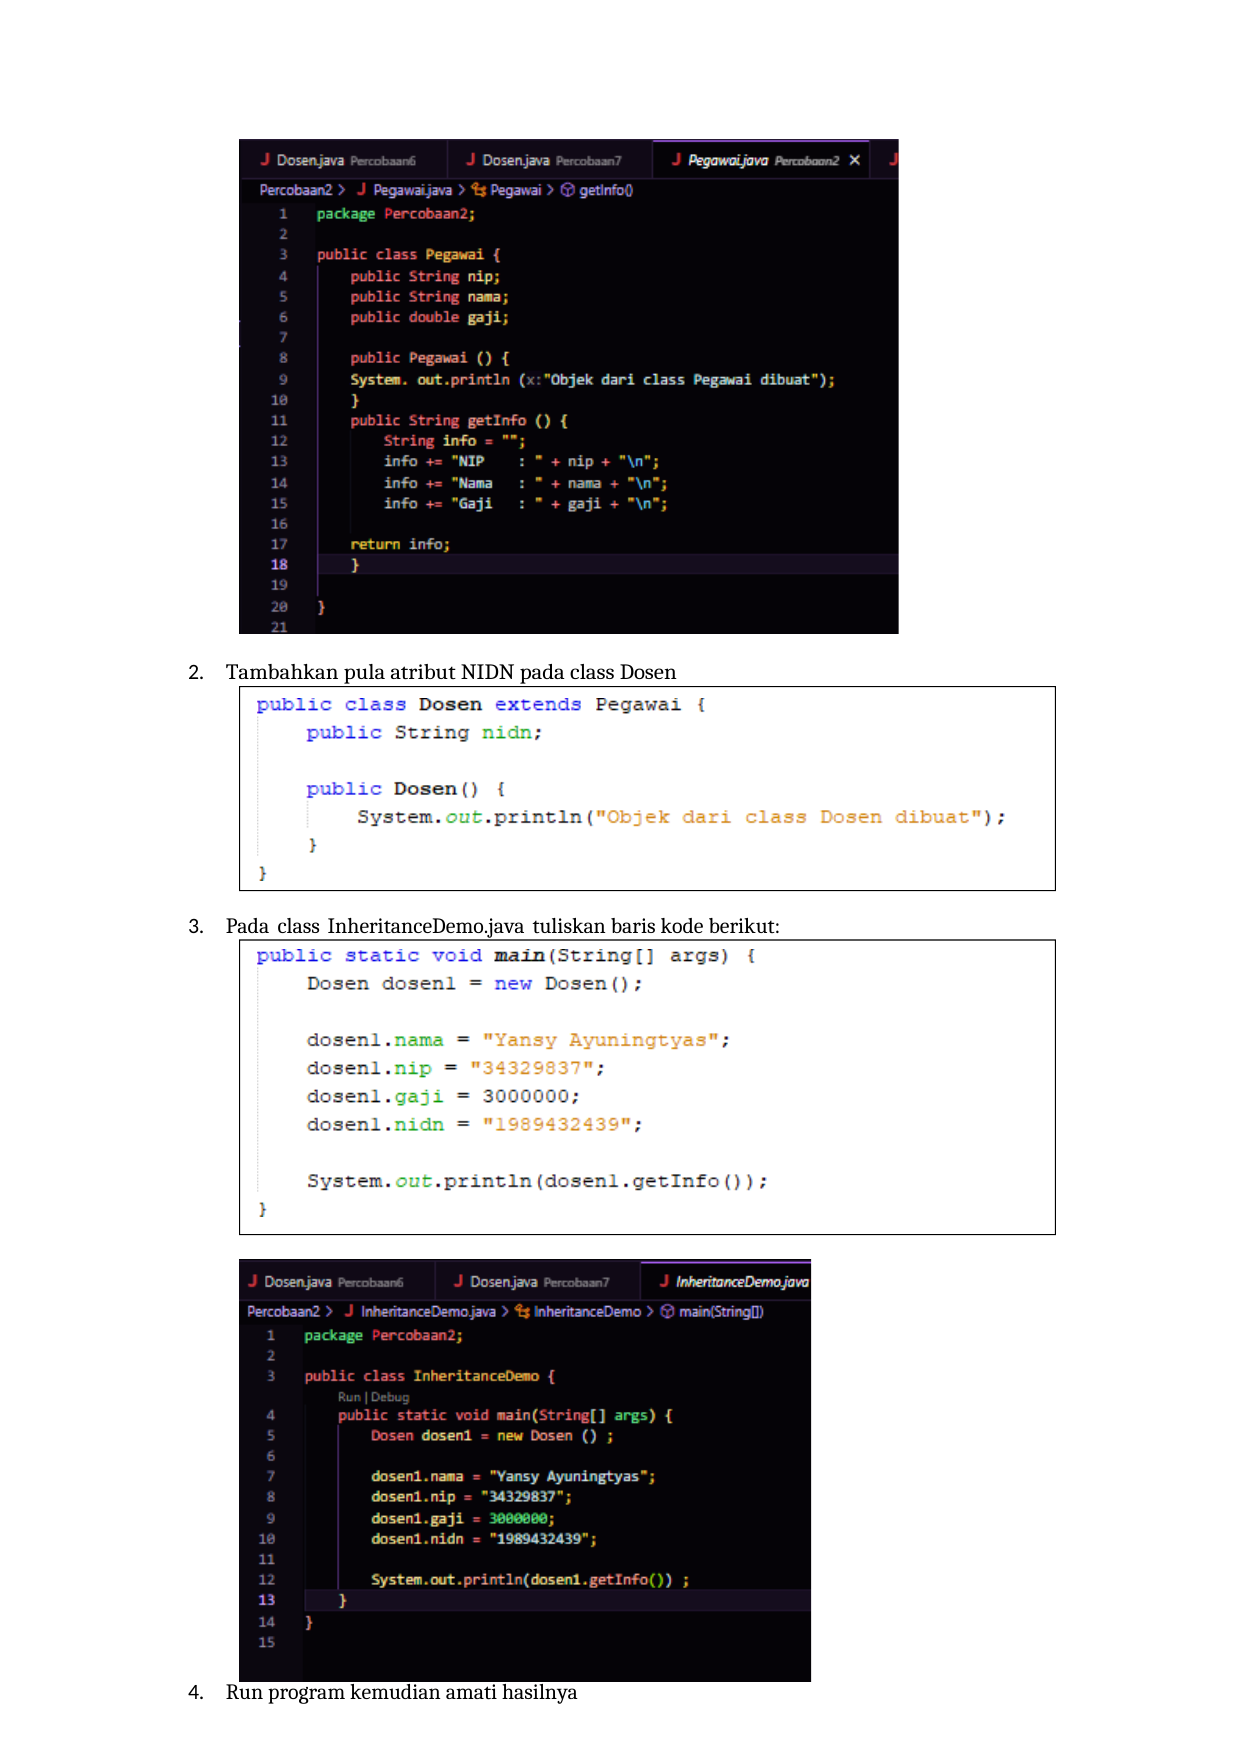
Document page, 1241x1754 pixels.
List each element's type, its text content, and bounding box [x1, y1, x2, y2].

picture [257, 698, 1005, 881]
list Tambahkan pula atribut NIDN pada class Dosen [188, 658, 1109, 685]
picture [257, 949, 767, 1217]
picture [239, 139, 899, 634]
list Run program kemudian amati hasilnya [188, 1682, 1109, 1704]
list Pada class InheritanceDemo.java tuliskan baris kode berikut: [188, 912, 1109, 939]
picture [239, 1259, 812, 1682]
